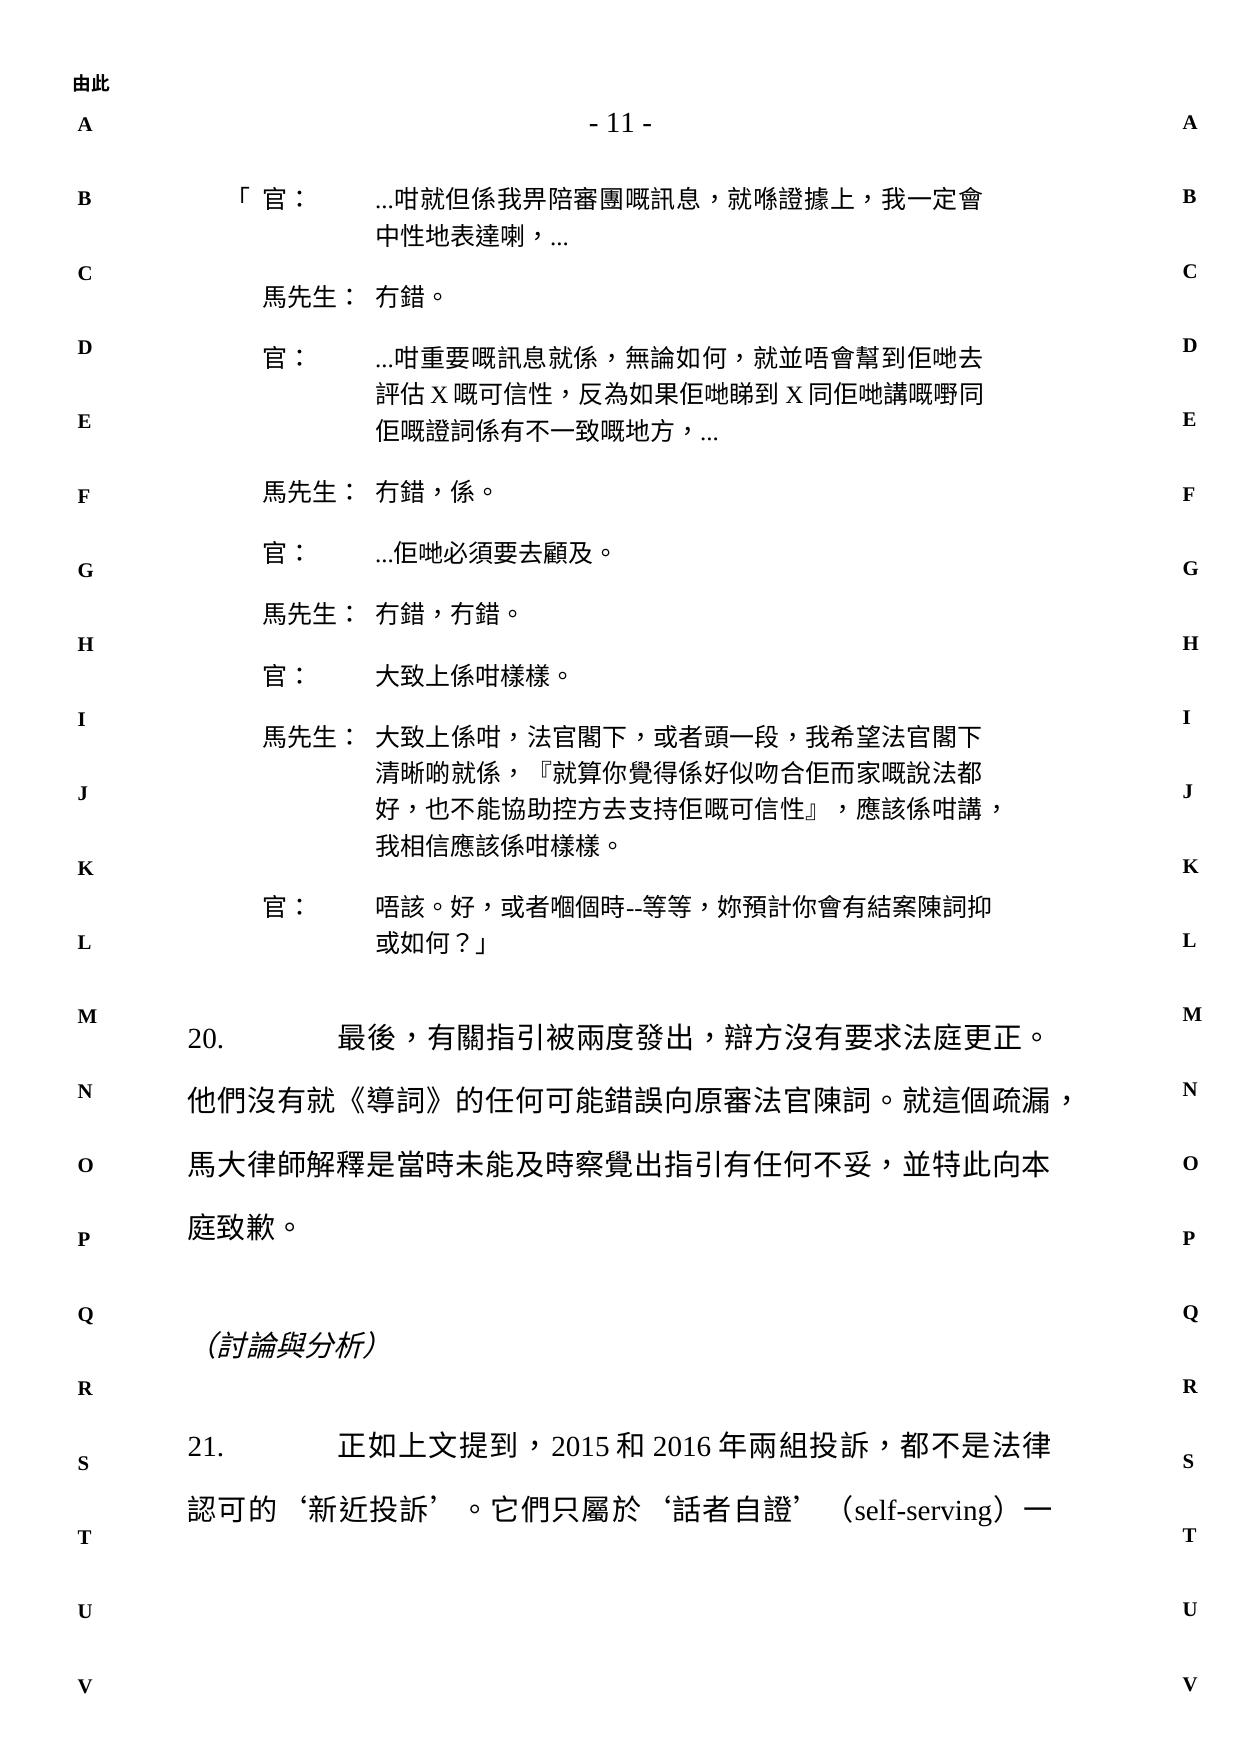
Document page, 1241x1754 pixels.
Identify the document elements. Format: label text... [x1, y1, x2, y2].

text 官： 唔該。好，或者嗰個時--等等，妳預計你會有結案陳詞抑或如何？」 [225, 887, 994, 960]
text 馬先生： 冇錯。 [225, 277, 984, 314]
text （討論與分析） [187, 1322, 1053, 1364]
text 「 官： ...咁就但係我畀陪審團嘅訊息，就喺證據上，我一定會中性地表達喇，... [225, 180, 984, 252]
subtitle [187, 1423, 1053, 1529]
text 官： ...咁重要嘅訊息就係，無論如何，就並唔會幫到佢哋去評估X嘅可信性，反為如果佢哋睇到X同佢哋講嘅嘢同佢嘅證詞係有不一致嘅地方，... [225, 339, 984, 447]
text 官： 大致上係咁樣樣。 [225, 656, 984, 692]
text 馬先生： 大致上係咁，法官閣下，或者頭一段，我希望法官閣下清晰啲就係，『就算你覺得係好似吻合佢而家嘅說法都好，也不能協助控方去支持佢嘅可信性』，應該係咁講，我相信應該係咁樣樣。 [225, 717, 984, 862]
text 馬先生： 冇錯，係。 [225, 472, 984, 509]
text 官： ...佢哋必須要去顧及。 [225, 534, 984, 570]
subtitle 最後，有關指引被兩度發出，辯方沒有要求法庭更正。他們沒有就《導詞》的任何可能錯誤向原審法官陳詞。就這個疏漏，馬大律師解釋是當時未能及時察覺出指引有任何不妥，並特此向本庭致歉。 [187, 1014, 1053, 1247]
text 馬先生： 冇錯，冇錯。 [225, 595, 984, 631]
